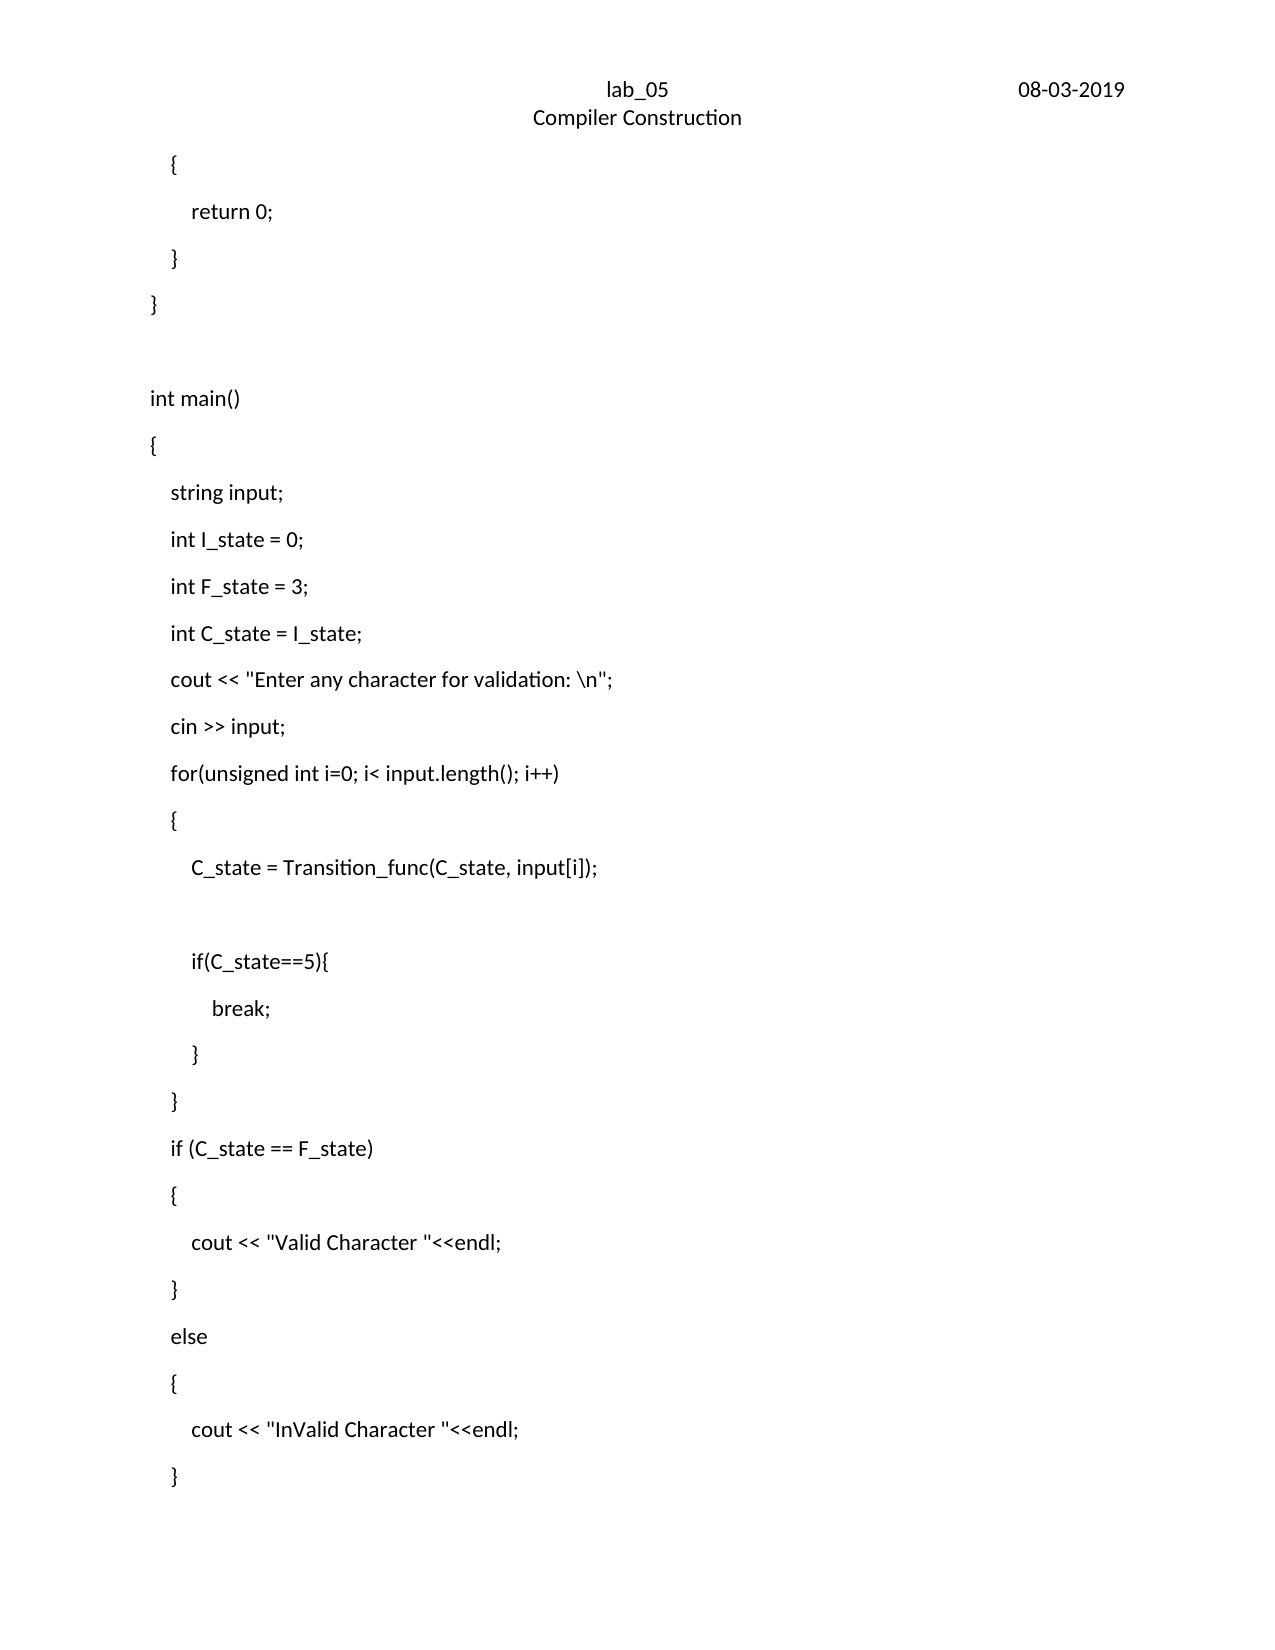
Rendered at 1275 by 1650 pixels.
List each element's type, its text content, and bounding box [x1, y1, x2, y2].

text cin >> input; [150, 712, 1125, 741]
text int C_state = I_state; [150, 619, 1125, 647]
text { [150, 150, 1125, 178]
text for(unsigned int i=0; i< input.length(); i++) [150, 759, 1125, 787]
text } [150, 1462, 1125, 1491]
text cout << "Enter any character for validation: \n"; [150, 666, 1125, 694]
text } [150, 1087, 1125, 1116]
text } [150, 1041, 1125, 1069]
text } [150, 1275, 1125, 1303]
text if (C_state == F_state) [150, 1134, 1125, 1162]
text int F_state = 3; [150, 572, 1125, 600]
text C_state = Transition_func(C_state, input[i]); [150, 853, 1125, 881]
text cout << "InValid Character "<<endl; [150, 1416, 1125, 1444]
text string input; [150, 478, 1125, 506]
text int I_state = 0; [150, 525, 1125, 553]
text { [150, 1369, 1125, 1397]
text { [150, 806, 1125, 834]
text { [150, 431, 1125, 459]
text } [150, 244, 1125, 272]
text { [150, 1181, 1125, 1209]
text return 0; [150, 197, 1125, 225]
text else [150, 1322, 1125, 1350]
text if(C_state==5){ [150, 947, 1125, 975]
text break; [150, 994, 1125, 1022]
text cout << "Valid Character "<<endl; [150, 1228, 1125, 1256]
text int main() [150, 384, 1125, 412]
text } [150, 291, 1125, 319]
